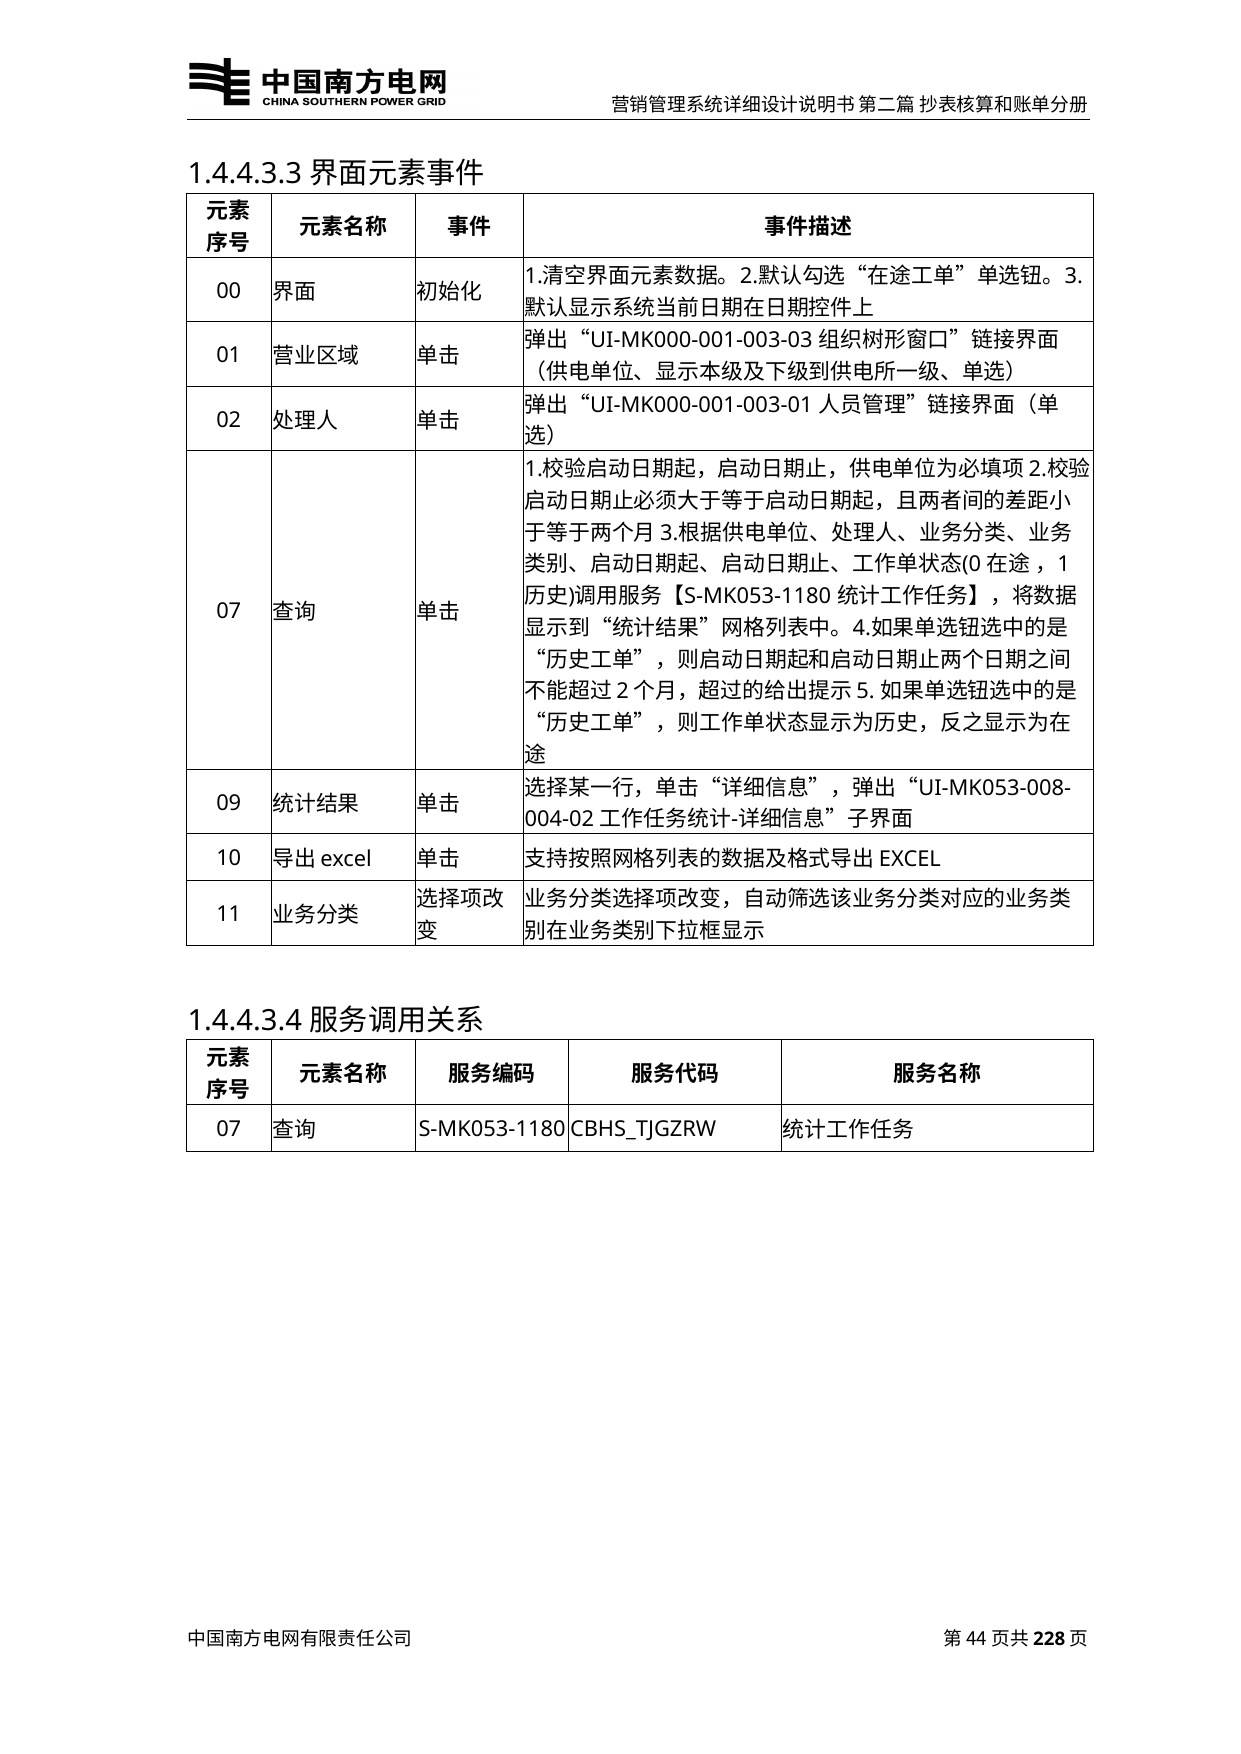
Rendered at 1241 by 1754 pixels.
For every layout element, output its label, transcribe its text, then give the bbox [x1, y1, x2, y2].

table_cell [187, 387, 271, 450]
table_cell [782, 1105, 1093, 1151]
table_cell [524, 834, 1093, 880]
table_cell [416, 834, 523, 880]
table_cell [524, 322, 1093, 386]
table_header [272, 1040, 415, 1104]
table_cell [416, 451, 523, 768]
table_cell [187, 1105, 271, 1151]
subtitle 服务调用关系 [187, 997, 1090, 1039]
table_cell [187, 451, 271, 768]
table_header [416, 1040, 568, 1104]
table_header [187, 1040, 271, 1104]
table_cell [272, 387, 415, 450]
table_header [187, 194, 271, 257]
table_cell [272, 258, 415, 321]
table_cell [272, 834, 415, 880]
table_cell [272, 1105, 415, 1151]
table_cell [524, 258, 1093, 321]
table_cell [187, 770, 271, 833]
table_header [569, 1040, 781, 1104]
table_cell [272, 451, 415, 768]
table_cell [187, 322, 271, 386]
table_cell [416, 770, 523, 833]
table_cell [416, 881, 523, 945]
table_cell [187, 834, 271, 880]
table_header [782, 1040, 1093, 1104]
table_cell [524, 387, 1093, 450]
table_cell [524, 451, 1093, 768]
picture [187, 58, 474, 112]
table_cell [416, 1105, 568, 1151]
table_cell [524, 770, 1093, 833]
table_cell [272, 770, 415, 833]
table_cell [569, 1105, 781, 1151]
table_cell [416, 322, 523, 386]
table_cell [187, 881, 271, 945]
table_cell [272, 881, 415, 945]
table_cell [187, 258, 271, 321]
subtitle 界面元素事件 [187, 150, 1090, 192]
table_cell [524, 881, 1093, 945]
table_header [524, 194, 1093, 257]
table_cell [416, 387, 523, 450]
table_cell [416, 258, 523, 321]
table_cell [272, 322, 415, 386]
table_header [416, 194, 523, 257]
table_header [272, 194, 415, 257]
